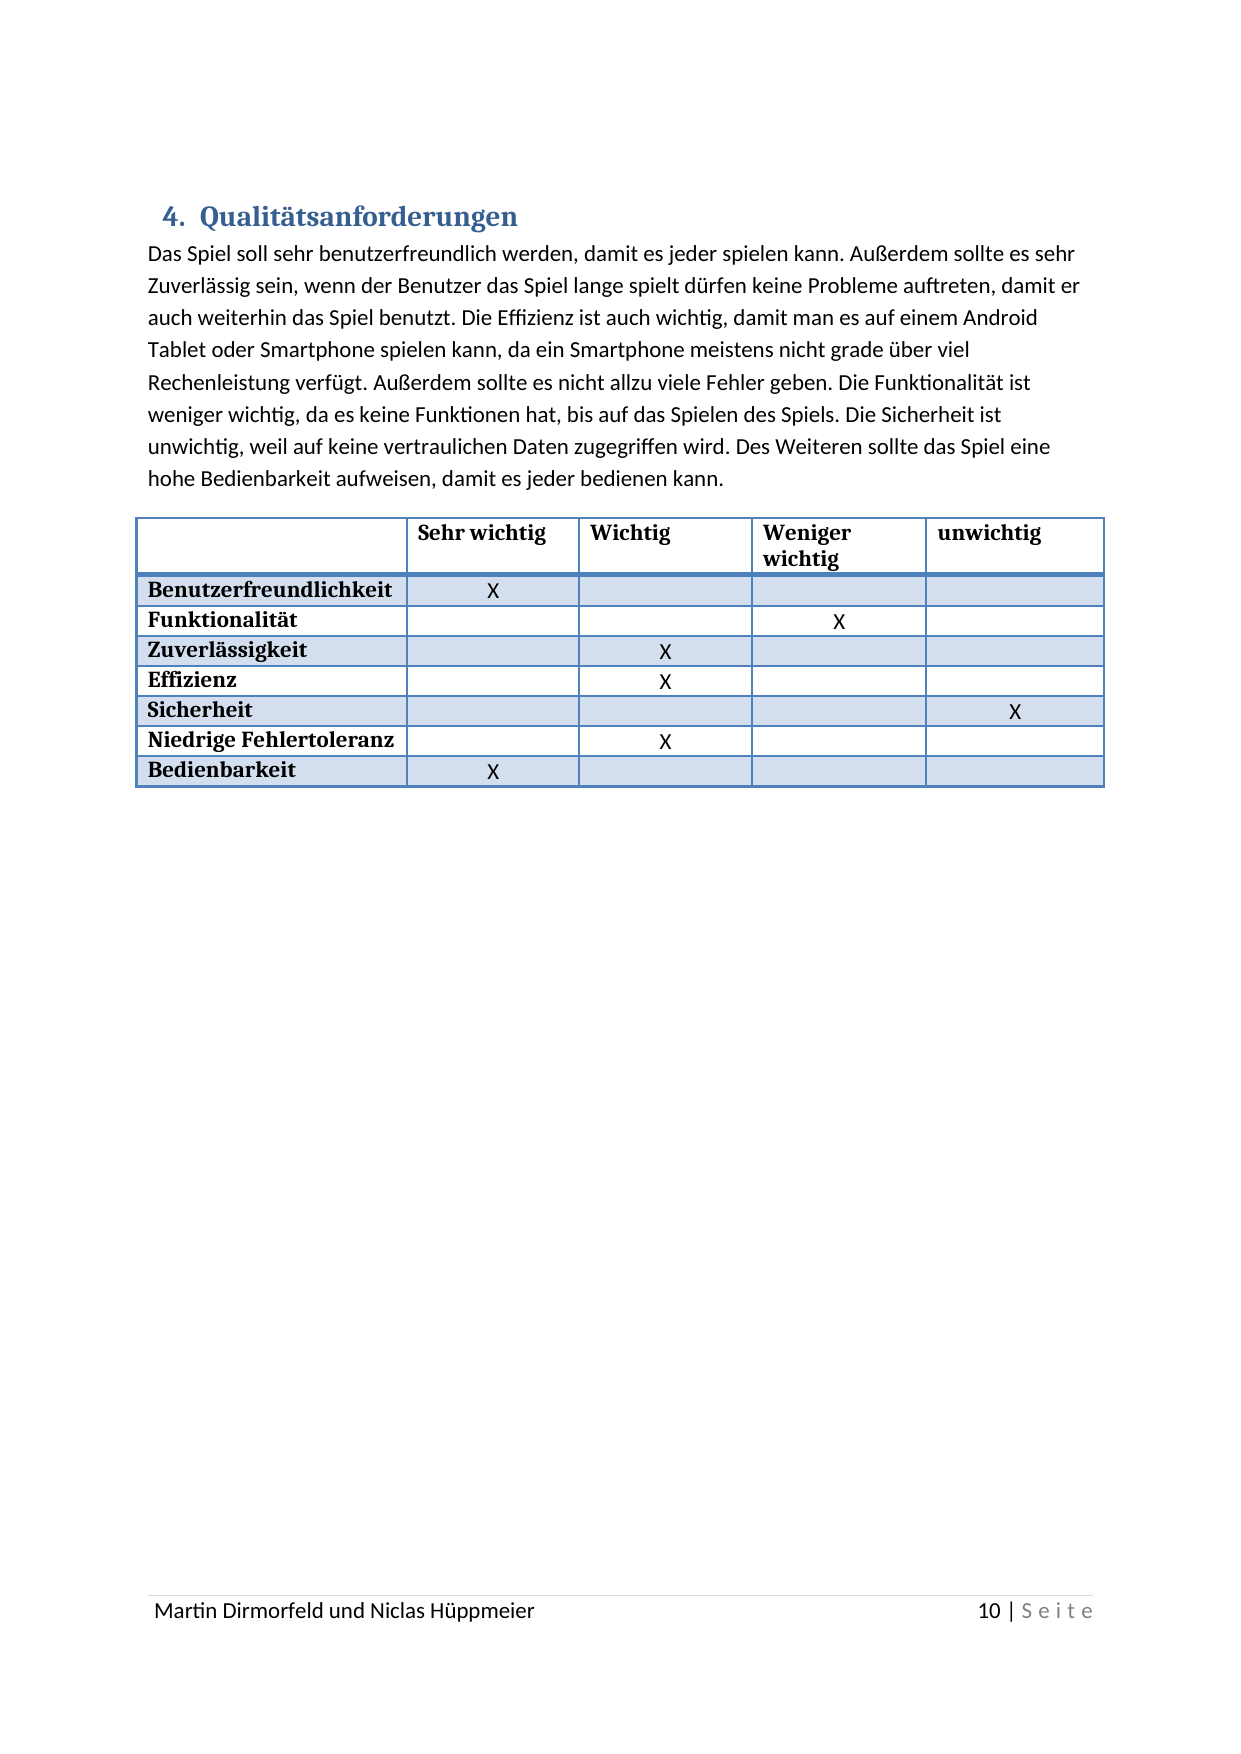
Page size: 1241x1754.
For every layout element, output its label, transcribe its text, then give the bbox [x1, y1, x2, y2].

table_cell Sicherheit [138, 697, 406, 725]
table_cell [927, 757, 1103, 785]
table_cell [408, 697, 578, 725]
table_cell X [408, 757, 578, 785]
table_cell [580, 697, 751, 725]
table_header [138, 519, 406, 572]
table_cell Effizienz [138, 667, 406, 695]
table_cell [580, 577, 751, 605]
table_cell [753, 757, 925, 785]
table_cell X [580, 637, 751, 665]
table_cell [753, 697, 925, 725]
table_header Wichtig [580, 519, 751, 572]
table_cell [408, 727, 578, 755]
table_cell Niedrige Fehlertoleranz [138, 727, 406, 755]
table_cell Benutzerfreundlichkeit [138, 577, 406, 605]
table_cell [753, 637, 925, 665]
table_header Sehr wichtig [408, 519, 578, 572]
text Das Spiel soll sehr benutzerfreundlich werden, damit es jeder spielen kann. Außerdem sollte es sehr Zuverlässig sein, wenn der Benutzer das Spiel lange spielt dürfen keine Probleme auftreten, damit er auch weiterhin das Spiel benutzt. Die Effizienz ist auch wichtig, damit man es auf einem Android Tablet oder Smartphone spielen kann, da ein Smartphone meistens nicht grade über viel Rechenleistung verfügt. Außerdem sollte es nicht allzu viele Fehler geben. Die Funktionalität ist weniger wichtig, da es keine Funktionen hat, bis auf das Spielen des Spiels. Die Sicherheit ist unwichtig, weil auf keine vertraulichen Daten zugegriffen wird. Des Weiteren sollte das Spiel eine hohe Bedienbarkeit aufweisen, damit es jeder bedienen kann. [148, 239, 1093, 492]
table_cell [408, 637, 578, 665]
table_cell Zuverlässigkeit [138, 637, 406, 665]
table_cell Bedienbarkeit [138, 757, 406, 785]
table_cell [408, 667, 578, 695]
table_cell X [580, 667, 751, 695]
table_cell [927, 667, 1103, 695]
table_cell [753, 727, 925, 755]
table_cell [580, 757, 751, 785]
table_cell [927, 607, 1103, 635]
table_cell [753, 577, 925, 605]
table_cell Funktionalität [138, 607, 406, 635]
table_cell X [927, 697, 1103, 725]
table_cell [927, 727, 1103, 755]
table_header unwichtig [927, 519, 1103, 572]
table_cell [927, 637, 1103, 665]
table_cell [408, 607, 578, 635]
table_cell [753, 667, 925, 695]
table_cell X [753, 607, 925, 635]
table_header Weniger wichtig [753, 519, 925, 572]
table_cell X [580, 727, 751, 755]
subtitle Qualitätsanforderungen [162, 200, 1093, 234]
table_cell X [408, 577, 578, 605]
table_cell [927, 577, 1103, 605]
table_cell [580, 607, 751, 635]
